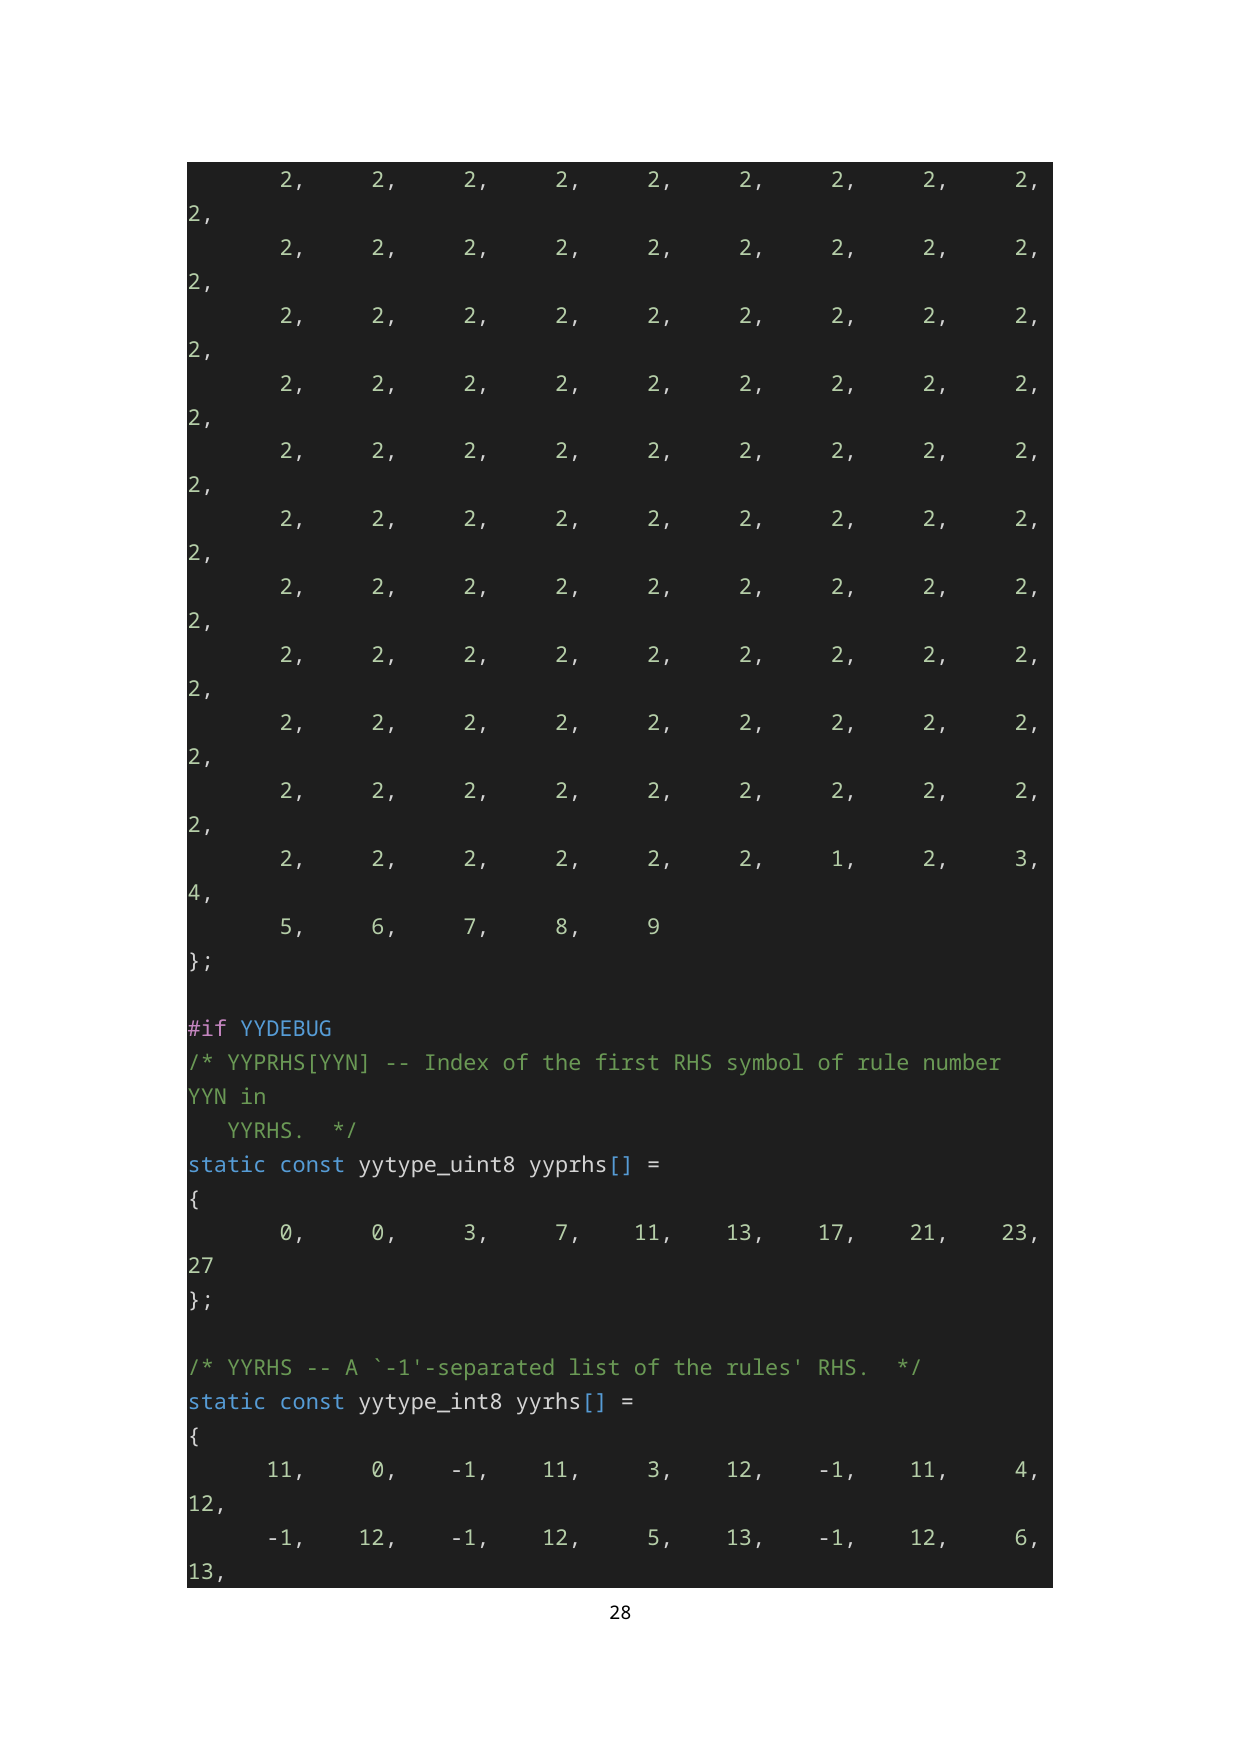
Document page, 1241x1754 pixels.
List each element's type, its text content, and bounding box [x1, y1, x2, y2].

text 2, 2, 2, 2, 2, 2, 2, 2, 2, 2, [187, 365, 1053, 433]
text 2, 2, 2, 2, 2, 2, 2, 2, 2, 2, [187, 569, 1053, 637]
text 2, 2, 2, 2, 2, 2, 2, 2, 2, 2, [187, 297, 1053, 365]
text { [187, 1418, 1053, 1452]
text }; [187, 1282, 1053, 1316]
text 2, 2, 2, 2, 2, 2, 1, 2, 3, 4, [187, 841, 1053, 909]
text 2, 2, 2, 2, 2, 2, 2, 2, 2, 2, [187, 229, 1053, 297]
text 2, 2, 2, 2, 2, 2, 2, 2, 2, 2, [187, 705, 1053, 773]
text 2, 2, 2, 2, 2, 2, 2, 2, 2, 2, [187, 501, 1053, 569]
text static const yytype_uint8 yyprhs[] = [187, 1146, 1053, 1180]
text 2, 2, 2, 2, 2, 2, 2, 2, 2, 2, [187, 637, 1053, 705]
text 0, 0, 3, 7, 11, 13, 17, 21, 23, 27 [187, 1214, 1053, 1282]
text /* YYRHS -- A `-1'-separated list of the rules' RHS. */ [187, 1350, 1053, 1384]
text #if YYDEBUG [187, 1011, 1053, 1044]
text /* YYPRHS[YYN] -- Index of the first RHS symbol of rule number YYN in [187, 1044, 1053, 1112]
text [187, 162, 1053, 229]
text 5, 6, 7, 8, 9 [187, 909, 1053, 943]
text { [187, 1180, 1053, 1214]
text }; [187, 943, 1053, 977]
text YYRHS. */ [187, 1112, 1053, 1146]
text 2, 2, 2, 2, 2, 2, 2, 2, 2, 2, [187, 773, 1053, 841]
text 11, 0, -1, 11, 3, 12, -1, 11, 4, 12, [187, 1452, 1053, 1520]
text -1, 12, -1, 12, 5, 13, -1, 12, 6, 13, [187, 1520, 1053, 1588]
text 2, 2, 2, 2, 2, 2, 2, 2, 2, 2, [187, 433, 1053, 501]
text static const yytype_int8 yyrhs[] = [187, 1384, 1053, 1418]
